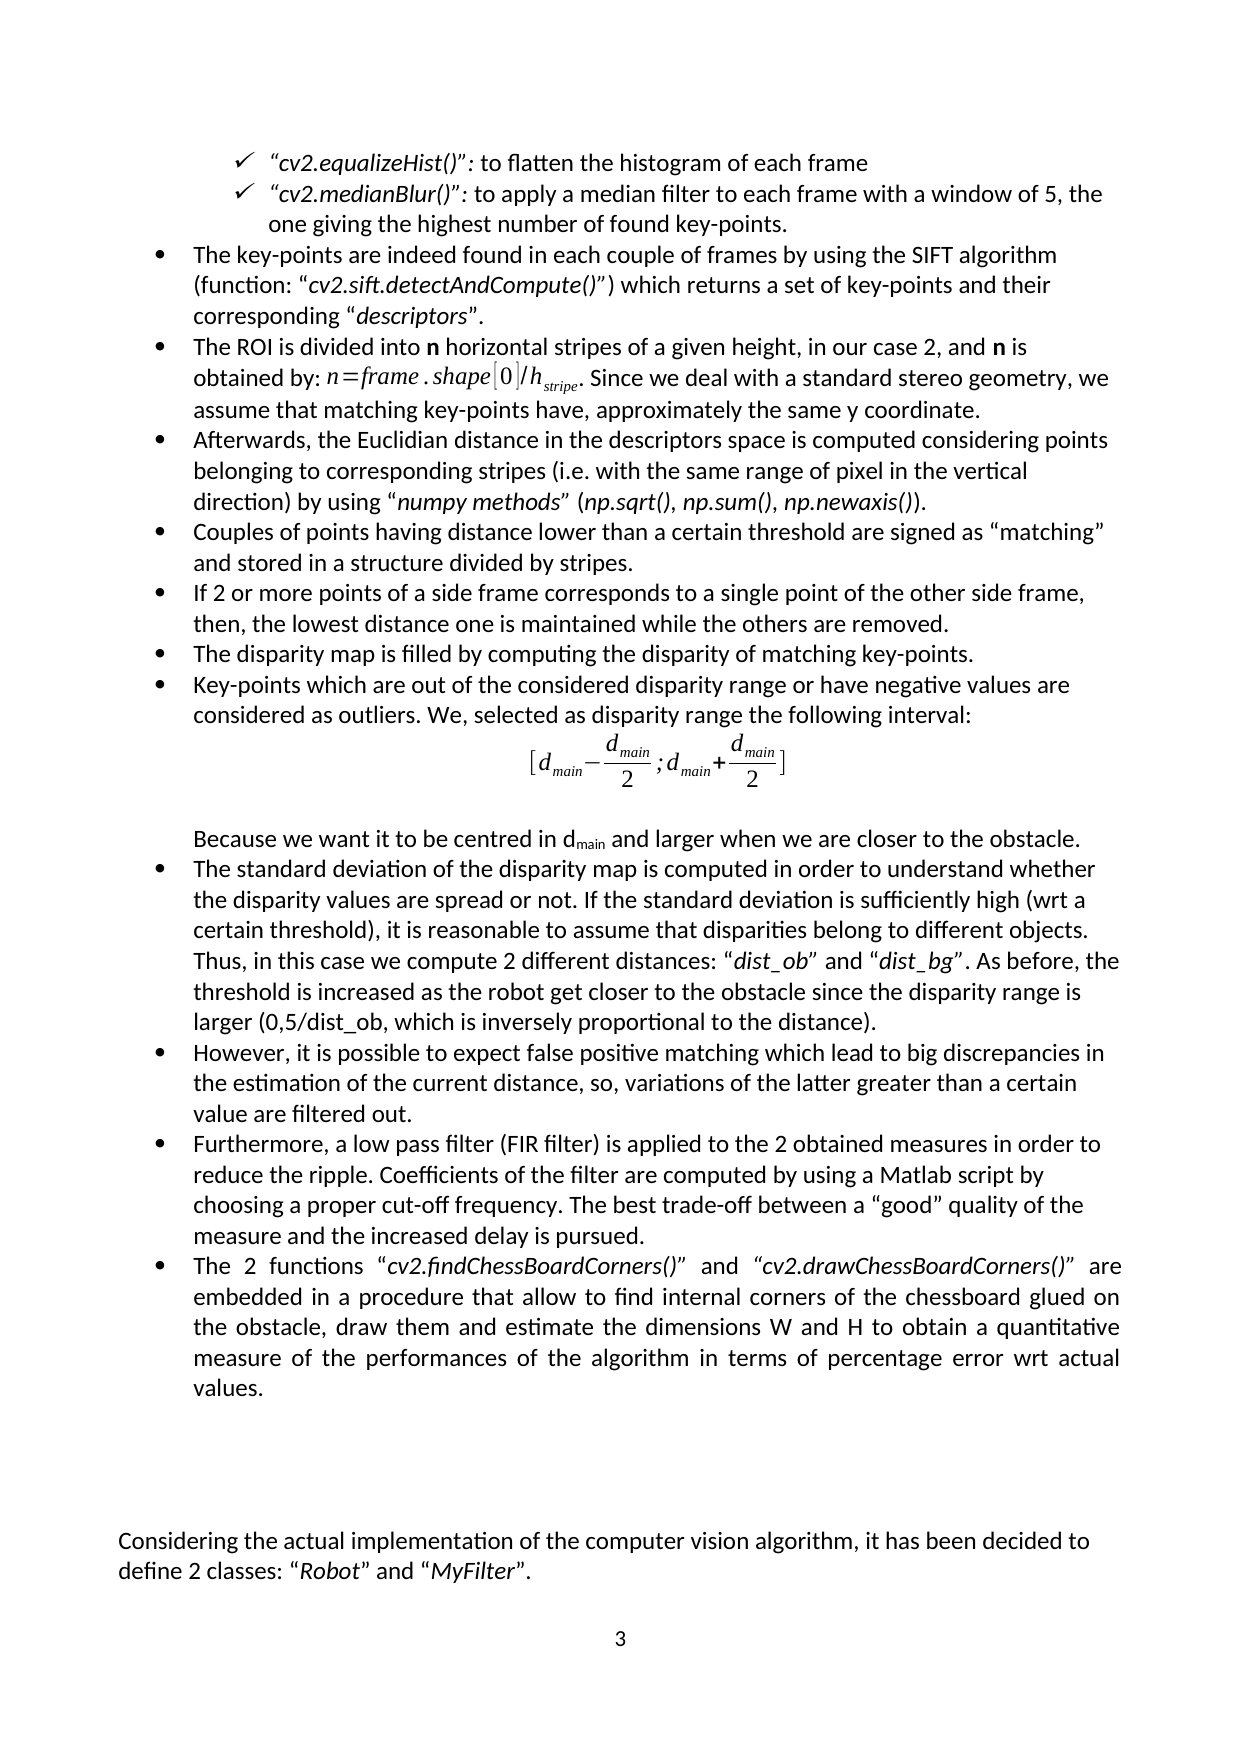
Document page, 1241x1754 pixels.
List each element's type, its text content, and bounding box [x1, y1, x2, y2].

list The disparity map is filled by computing the disparity of matching key-points. [156, 638, 1122, 669]
text Considering the actual implementation of the computer vision algorithm, it has been decided to define 2 classes: “Robot” and “MyFilter”. [118, 1525, 1122, 1586]
list The standard deviation of the disparity map is computed in order to understand whether the disparity values are spread or not. If the standard deviation is sufficiently high (wrt a certain threshold), it is reasonable to assume that disparities belong to different objects. Thus, in this case we compute 2 different distances: “dist_ob” and “dist_bg”. As before, the threshold is increased as the robot get closer to the obstacle since the disparity range is larger (0,5/dist_ob, which is inversely proportional to the distance). [156, 853, 1122, 1037]
list Couples of points having distance lower than a certain threshold are signed as “matching” and stored in a structure divided by stripes. [156, 516, 1122, 577]
list “cv2.equalizeHist()”: to flatten the histogram of each frame [231, 148, 1122, 178]
list However, it is possible to expect false positive matching which lead to big discrepancies in the estimation of the current distance, so, variations of the latter greater than a certain value are filtered out. [156, 1037, 1122, 1128]
list The key-points are indeed found in each couple of frames by using the SIFT algorithm (function: “cv2.sift.detectAndCompute()”) which returns a set of key-points and their corresponding “descriptors”. [156, 239, 1122, 331]
list Furthermore, a low pass filter (FIR filter) is applied to the 2 obtained measures in order to reduce the ripple. Coefficients of the filter are computed by using a Matlab script by choosing a proper cut-off frequency. The best trade-off between a “good” quality of the measure and the increased delay is pursued. [156, 1128, 1122, 1250]
list Key-points which are out of the considered disparity range or have negative values are considered as outliers. We, selected as disparity range the following interval: [156, 669, 1122, 730]
list Because we want it to be centred in dmain and larger when we are closer to the obstacle. [193, 823, 1122, 853]
list “cv2.medianBlur()”: to apply a median filter to each frame with a window of 5, the one giving the highest number of found key-points. [231, 178, 1122, 239]
list The 2 functions “cv2.findChessBoardCorners()” and “cv2.drawChessBoardCorners()” are embedded in a procedure that allow to find internal corners of the chessboard glued on the obstacle, draw them and estimate the dimensions W and H to obtain a quantitative measure of the performances of the algorithm in terms of percentage error wrt actual values. [156, 1250, 1122, 1403]
list If 2 or more points of a side frame corresponds to a single point of the other side frame, then, the lowest distance one is maintained while the others are removed. [156, 577, 1122, 638]
list The ROI is divided into n horizontal stripes of a given height, in our case 2, and n is obtained by: . Since we deal with a standard stereo geometry, we assume that matching key-points have, approximately the same y coordinate. [156, 331, 1122, 424]
list Afterwards, the Euclidian distance in the descriptors space is computed considering points belonging to corresponding stripes (i.e. with the same range of pixel in the vertical direction) by using “numpy methods” (np.sqrt(), np.sum(), np.newaxis()). [156, 424, 1122, 516]
